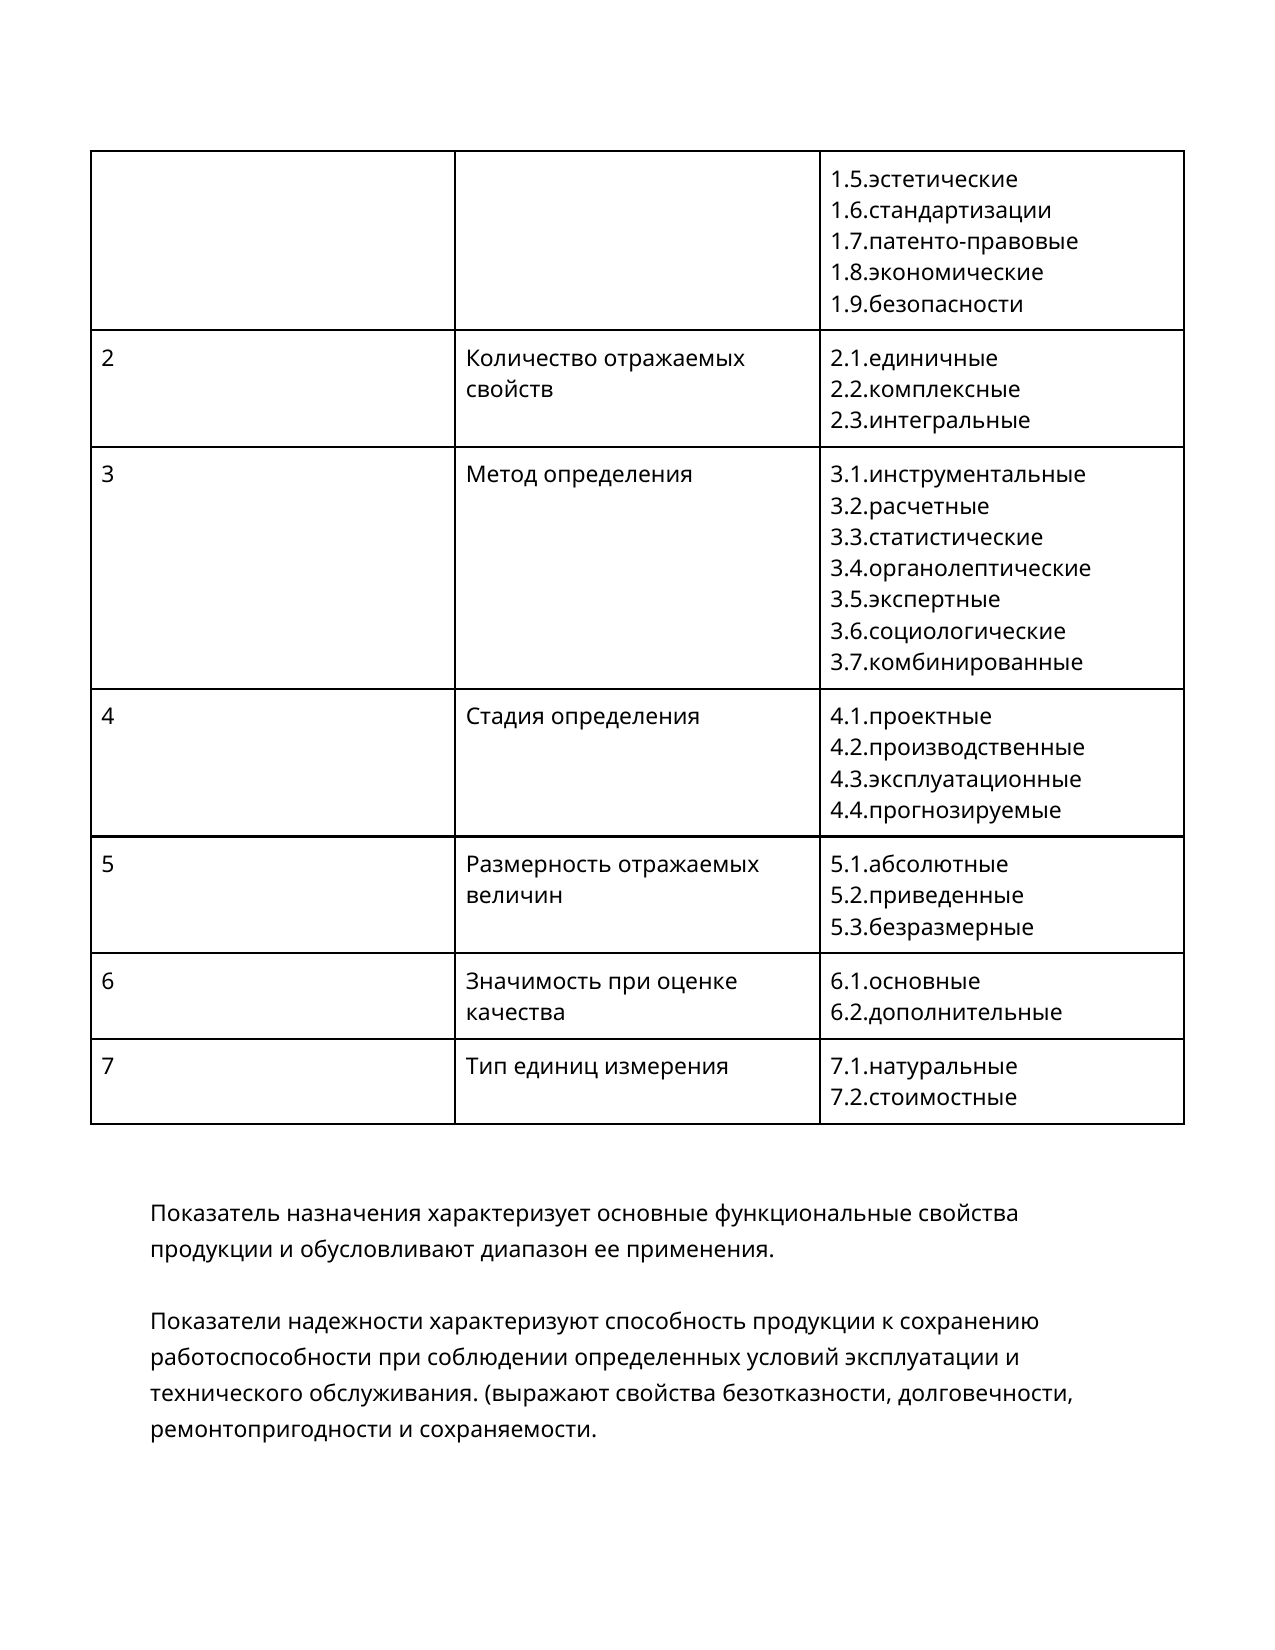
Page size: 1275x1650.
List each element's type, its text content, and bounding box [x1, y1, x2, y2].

table_cell Значимость при оценке качества [456, 954, 819, 1037]
table_cell 6 [92, 954, 454, 1037]
table_cell 4 [92, 690, 454, 835]
table_cell 2 [92, 331, 454, 446]
table_cell Метод определения [456, 448, 819, 687]
table_cell Стадия определения [456, 690, 819, 835]
text Показатель назначения характеризует основные функциональные свойства продукции и обусловливают диапазон ее применения. [150, 1197, 1125, 1264]
text Показатели надежности характеризуют способность продукции к сохранению работоспособности при соблюдении определенных условий эксплуатации и технического обслуживания. (выражают свойства безотказности, долговечности, ремонтопригодности и сохраняемости. [150, 1305, 1125, 1444]
table_cell 5.1.абсолютные 5.2.приведенные 5.3.безразмерные [821, 838, 1183, 952]
table_cell 3.1.инструментальные 3.2.расчетные 3.3.статистические 3.4.органолептические 3.5.экспертные 3.6.социологические 3.7.комбинированные [821, 448, 1183, 687]
table_cell 4.1.проектные 4.2.производственные 4.3.эксплуатационные 4.4.прогнозируемые [821, 690, 1183, 835]
table_cell 5 [92, 838, 454, 952]
table_cell 7.1.натуральные 7.2.стоимостные [821, 1040, 1183, 1123]
table_cell 3 [92, 448, 454, 687]
table_cell 6.1.основные 6.2.дополнительные [821, 954, 1183, 1037]
table_cell Тип единиц измерения [456, 1040, 819, 1123]
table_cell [456, 152, 819, 329]
table_cell Количество отражаемых свойств [456, 331, 819, 446]
table_cell 7 [92, 1040, 454, 1123]
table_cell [821, 152, 1183, 329]
table_cell 1 [92, 152, 454, 329]
table_cell Размерность отражаемых величин [456, 838, 819, 952]
table_cell 2.1.единичные 2.2.комплексные 2.3.интегральные [821, 331, 1183, 446]
